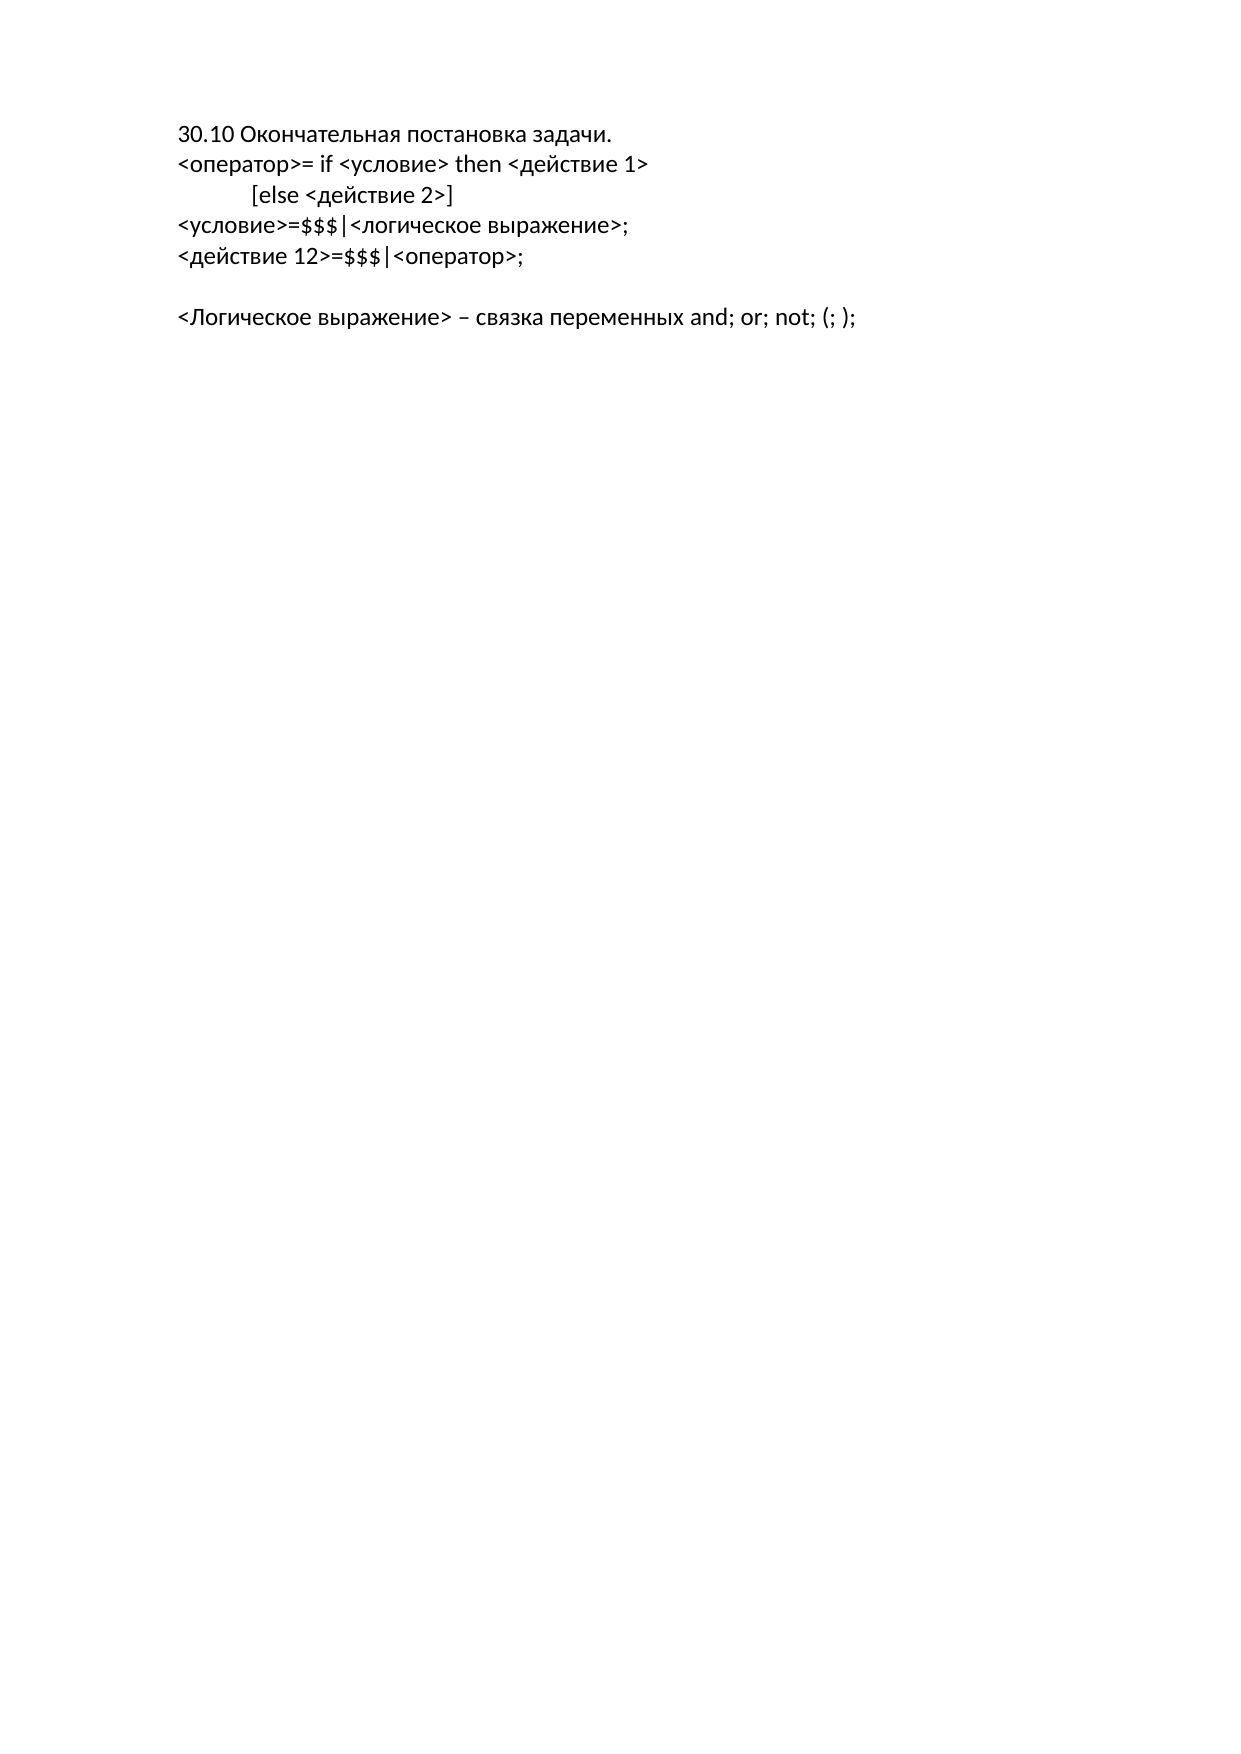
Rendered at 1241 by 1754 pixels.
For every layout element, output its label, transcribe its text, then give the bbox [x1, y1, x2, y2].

text <условие>=$$$|<логическое выражение>; [177, 210, 1152, 240]
text [else <действие 2>] [177, 179, 1152, 210]
text 30.10 Окончательная постановка задачи. [177, 118, 1152, 149]
text <оператор>= if <условие> then <действие 1> [177, 149, 1152, 179]
text <действие 12>=$$$|<оператор>; [177, 240, 1152, 271]
text <Логическое выражение> – связка переменных and; or; not; (; ); [177, 301, 1152, 332]
